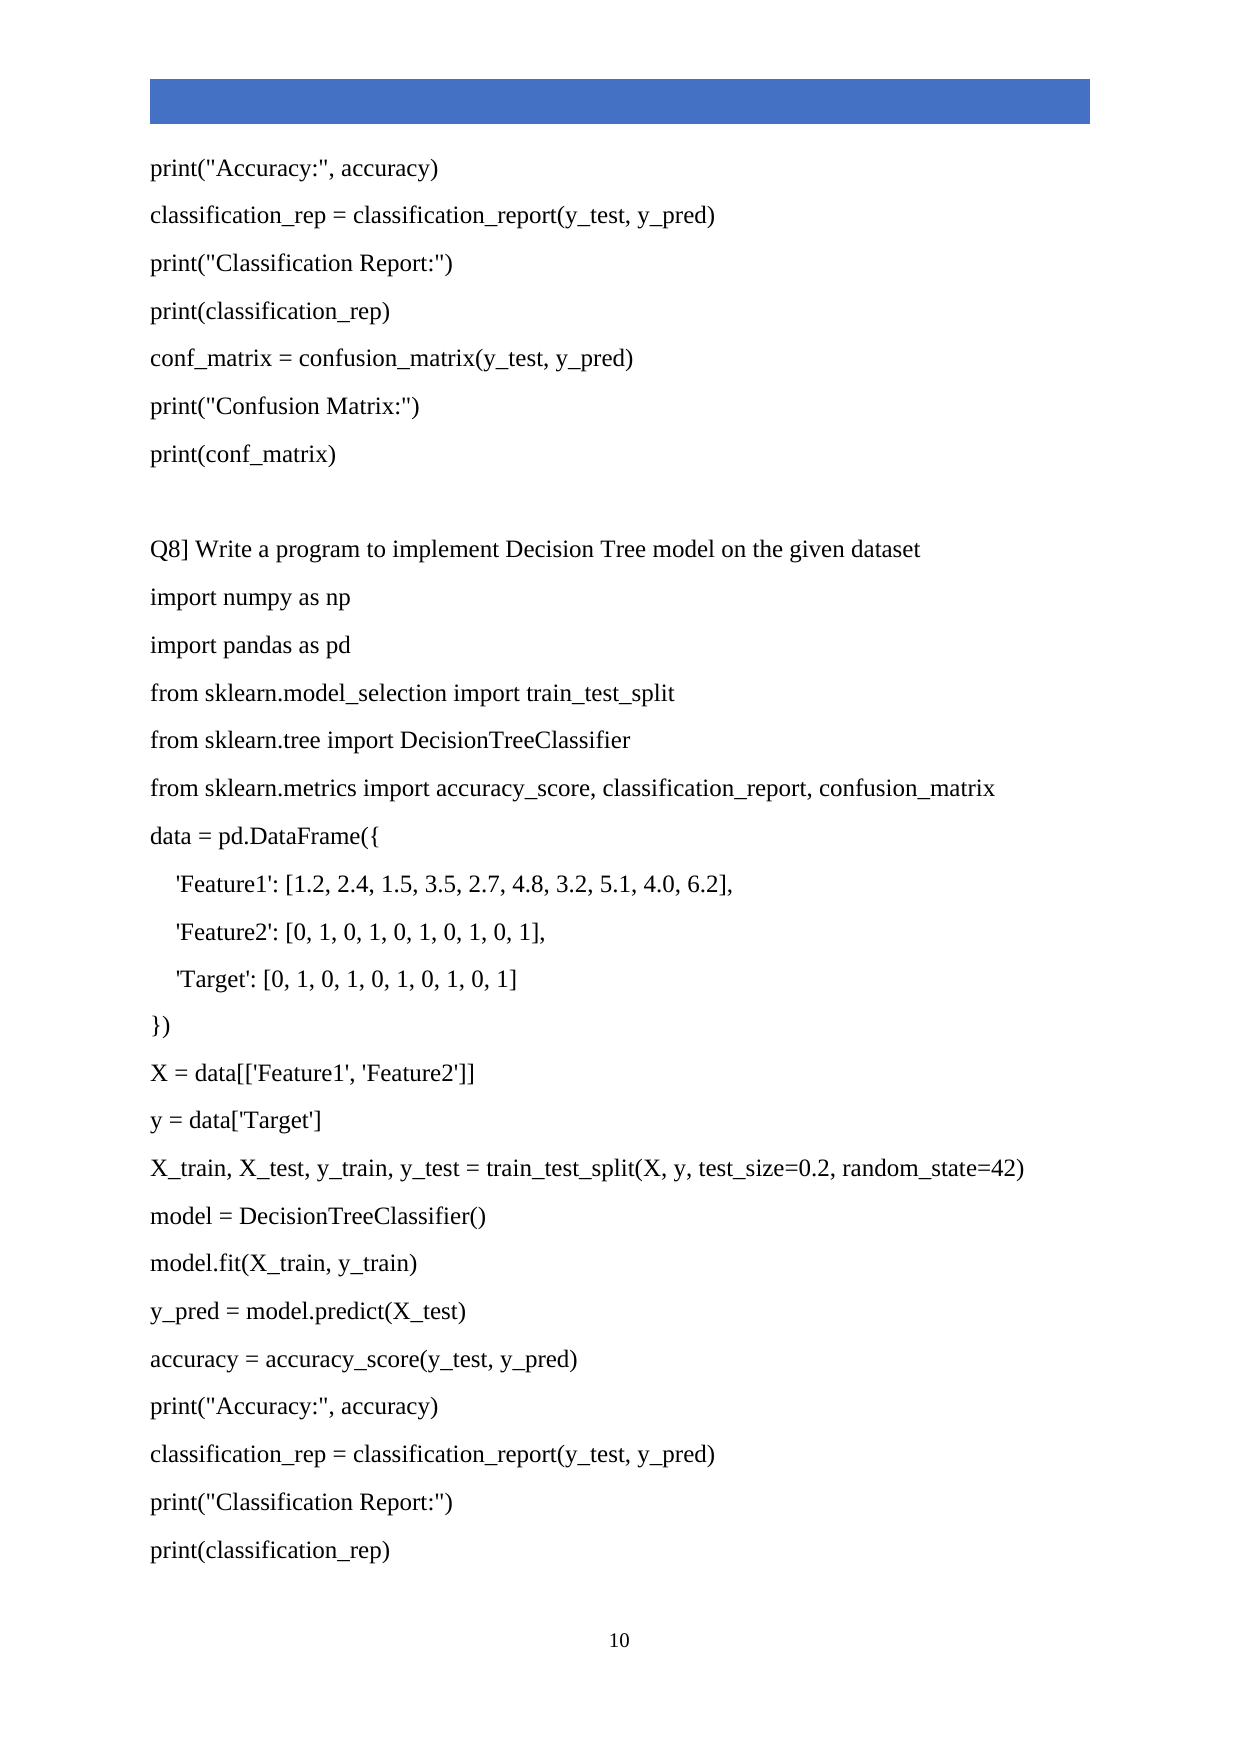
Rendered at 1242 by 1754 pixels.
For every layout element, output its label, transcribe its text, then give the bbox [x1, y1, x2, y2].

text Q8] Write a program to implement Decision Tree model on the given dataset import numpy as np [150, 534, 923, 610]
text 'Feature1': [1.2, 2.4, 1.5, 3.5, 2.7, 4.8, 3.2, 5.1, 4.0, 6.2], [176, 869, 1104, 898]
text print("Accuracy:", accuracy) [150, 153, 1104, 181]
text accuracy = accuracy_score(y_test, y_pred) [150, 1344, 1104, 1373]
text import pandas as pd [150, 630, 1104, 658]
text }) [150, 1010, 1104, 1038]
text from sklearn.metrics import accuracy_score, classification_report, confusion_matrix data = pd.DataFrame({ [150, 773, 1001, 850]
text from sklearn.model_selection import train_test_split from sklearn.tree import DecisionTreeClassifier [150, 678, 679, 754]
text y_pred = model.predict(X_test) [150, 1296, 1104, 1325]
text model = DecisionTreeClassifier() [150, 1201, 1104, 1229]
text classification_rep = classification_report(y_test, y_pred) [150, 1439, 1104, 1468]
text 'Feature2': [0, 1, 0, 1, 0, 1, 0, 1, 0, 1], [176, 917, 1104, 946]
text print("Accuracy:", accuracy) [150, 1391, 1104, 1420]
text classification_rep = classification_report(y_test, y_pred) [150, 200, 1104, 229]
text print("Classification Report:") [150, 1487, 1104, 1516]
text print(classification_rep) [150, 296, 1104, 324]
text model.fit(X_train, y_train) [150, 1248, 1104, 1277]
text conf_matrix = confusion_matrix(y_test, y_pred) [150, 343, 1104, 372]
text X = data[['Feature1', 'Feature2']] [150, 1058, 1104, 1087]
text print("Confusion Matrix:") [150, 391, 1104, 419]
text X_train, X_test, y_train, y_test = train_test_split(X, y, test_size=0.2, random_state=42) [150, 1153, 1104, 1182]
text y = data['Target'] [150, 1105, 1104, 1134]
text print(conf_matrix) [150, 439, 1104, 467]
text print(classification_rep) [150, 1535, 1104, 1564]
text 'Target': [0, 1, 0, 1, 0, 1, 0, 1, 0, 1] [176, 964, 1104, 992]
text print("Classification Report:") [150, 248, 1104, 276]
